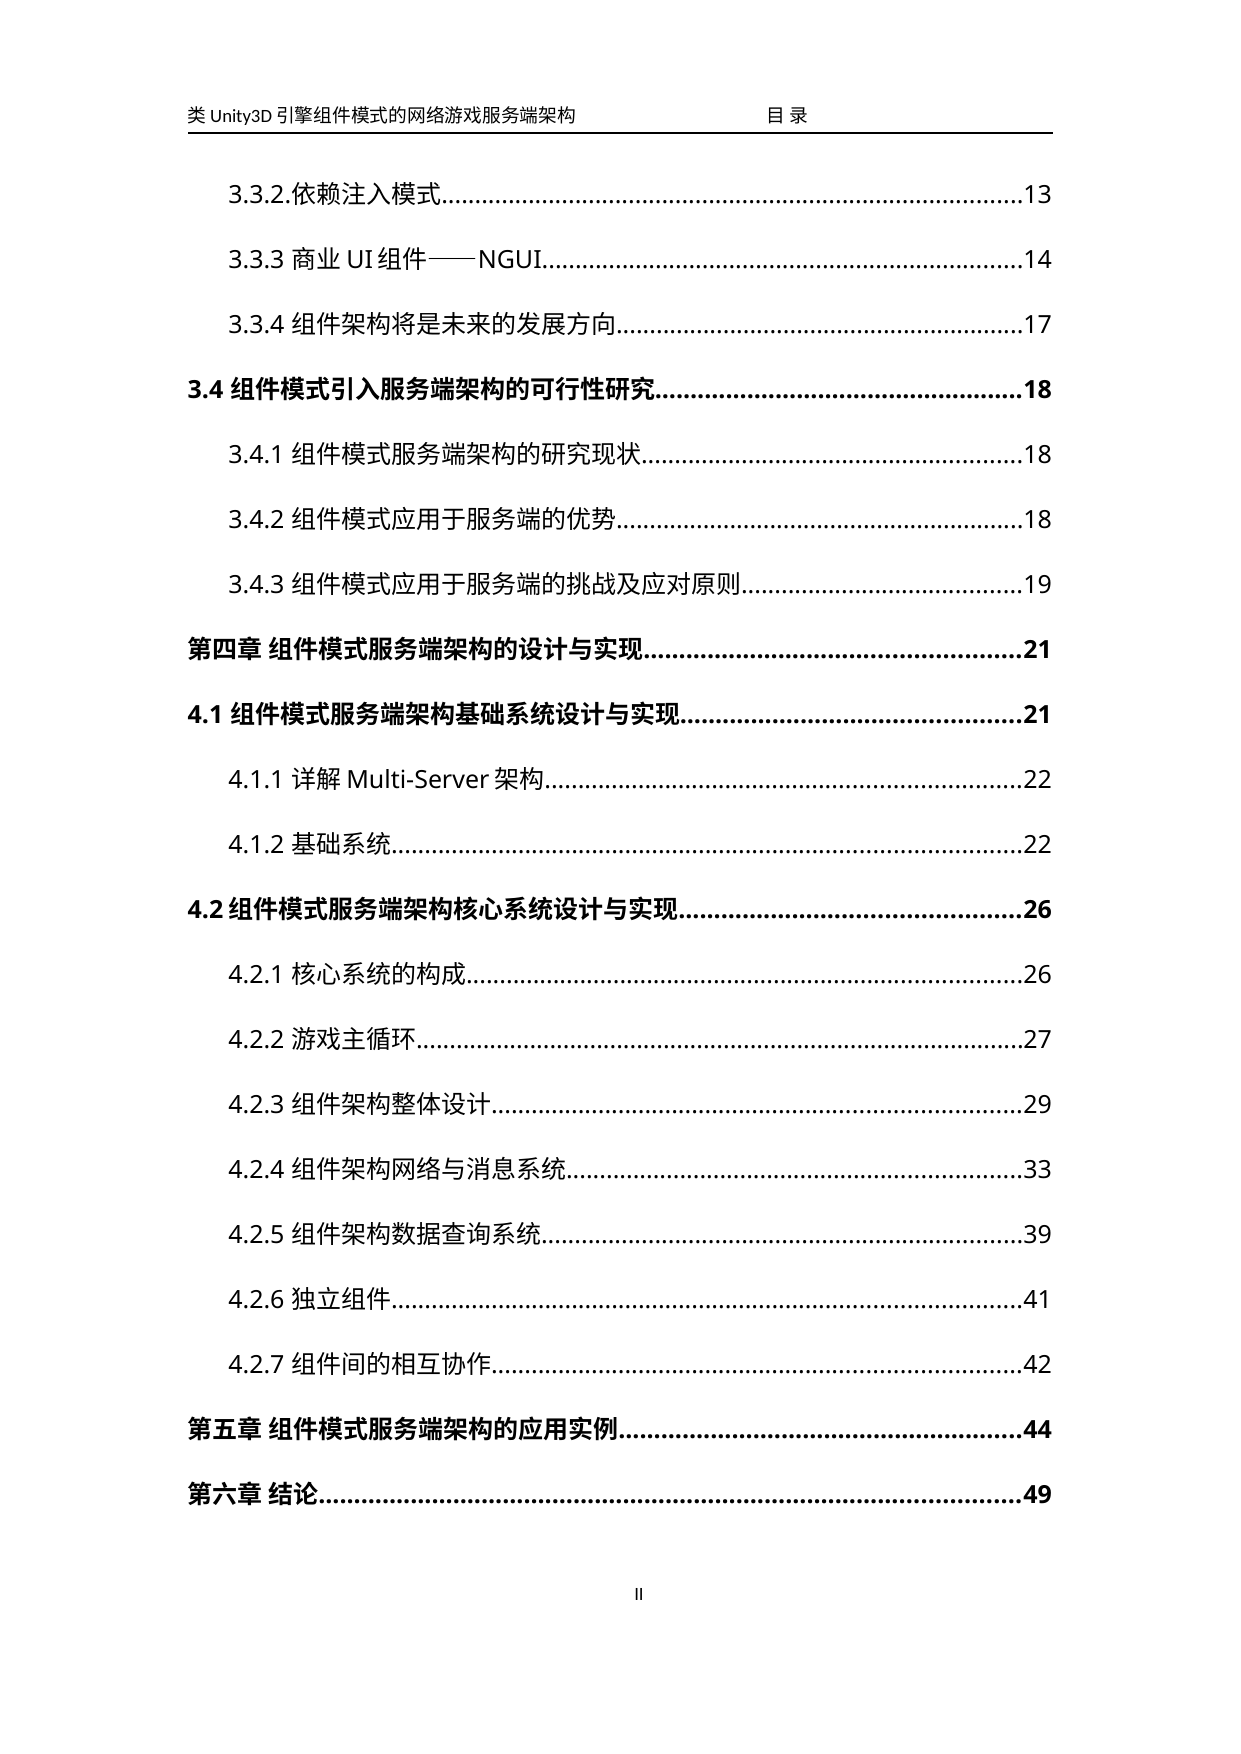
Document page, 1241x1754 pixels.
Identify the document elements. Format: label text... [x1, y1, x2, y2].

text 4.2.3 组件架构整体设计 29 [209, 1070, 1053, 1135]
text 3.4.1 组件模式服务端架构的研究现状 18 [209, 420, 1053, 485]
text 4.1.2 基础系统 22 [209, 810, 1053, 875]
text 4.2组件模式服务端架构核心系统设计与实现 26 [187, 875, 1053, 940]
text 第四章 组件模式服务端架构的设计与实现 21 [187, 615, 1053, 680]
text 3.4.3 组件模式应用于服务端的挑战及应对原则 19 [209, 550, 1053, 615]
text 3.3.3 商业UI组件——NGUI 14 [209, 225, 1053, 290]
text 4.1.1 详解Multi-Server架构 22 [209, 745, 1053, 810]
text 3.3.4 组件架构将是未来的发展方向 17 [209, 290, 1053, 355]
text 4.2.7 组件间的相互协作 42 [209, 1330, 1053, 1395]
text 第六章 结论 49 [187, 1460, 1053, 1525]
text 4.2.2 游戏主循环 27 [209, 1005, 1053, 1070]
text 第五章 组件模式服务端架构的应用实例 44 [187, 1395, 1053, 1460]
text 4.2.4 组件架构网络与消息系统 33 [209, 1135, 1053, 1200]
text 4.1 组件模式服务端架构基础系统设计与实现 21 [187, 680, 1053, 745]
text 4.2.6 独立组件 41 [209, 1265, 1053, 1330]
text 4.2.5 组件架构数据查询系统 39 [209, 1200, 1053, 1265]
text 3.4 组件模式引入服务端架构的可行性研究 18 [187, 355, 1053, 420]
text 4.2.1 核心系统的构成 26 [209, 940, 1053, 1005]
text 3.4.2 组件模式应用于服务端的优势 18 [209, 485, 1053, 550]
text 3.3.2.依赖注入模式 13 [209, 160, 1053, 225]
